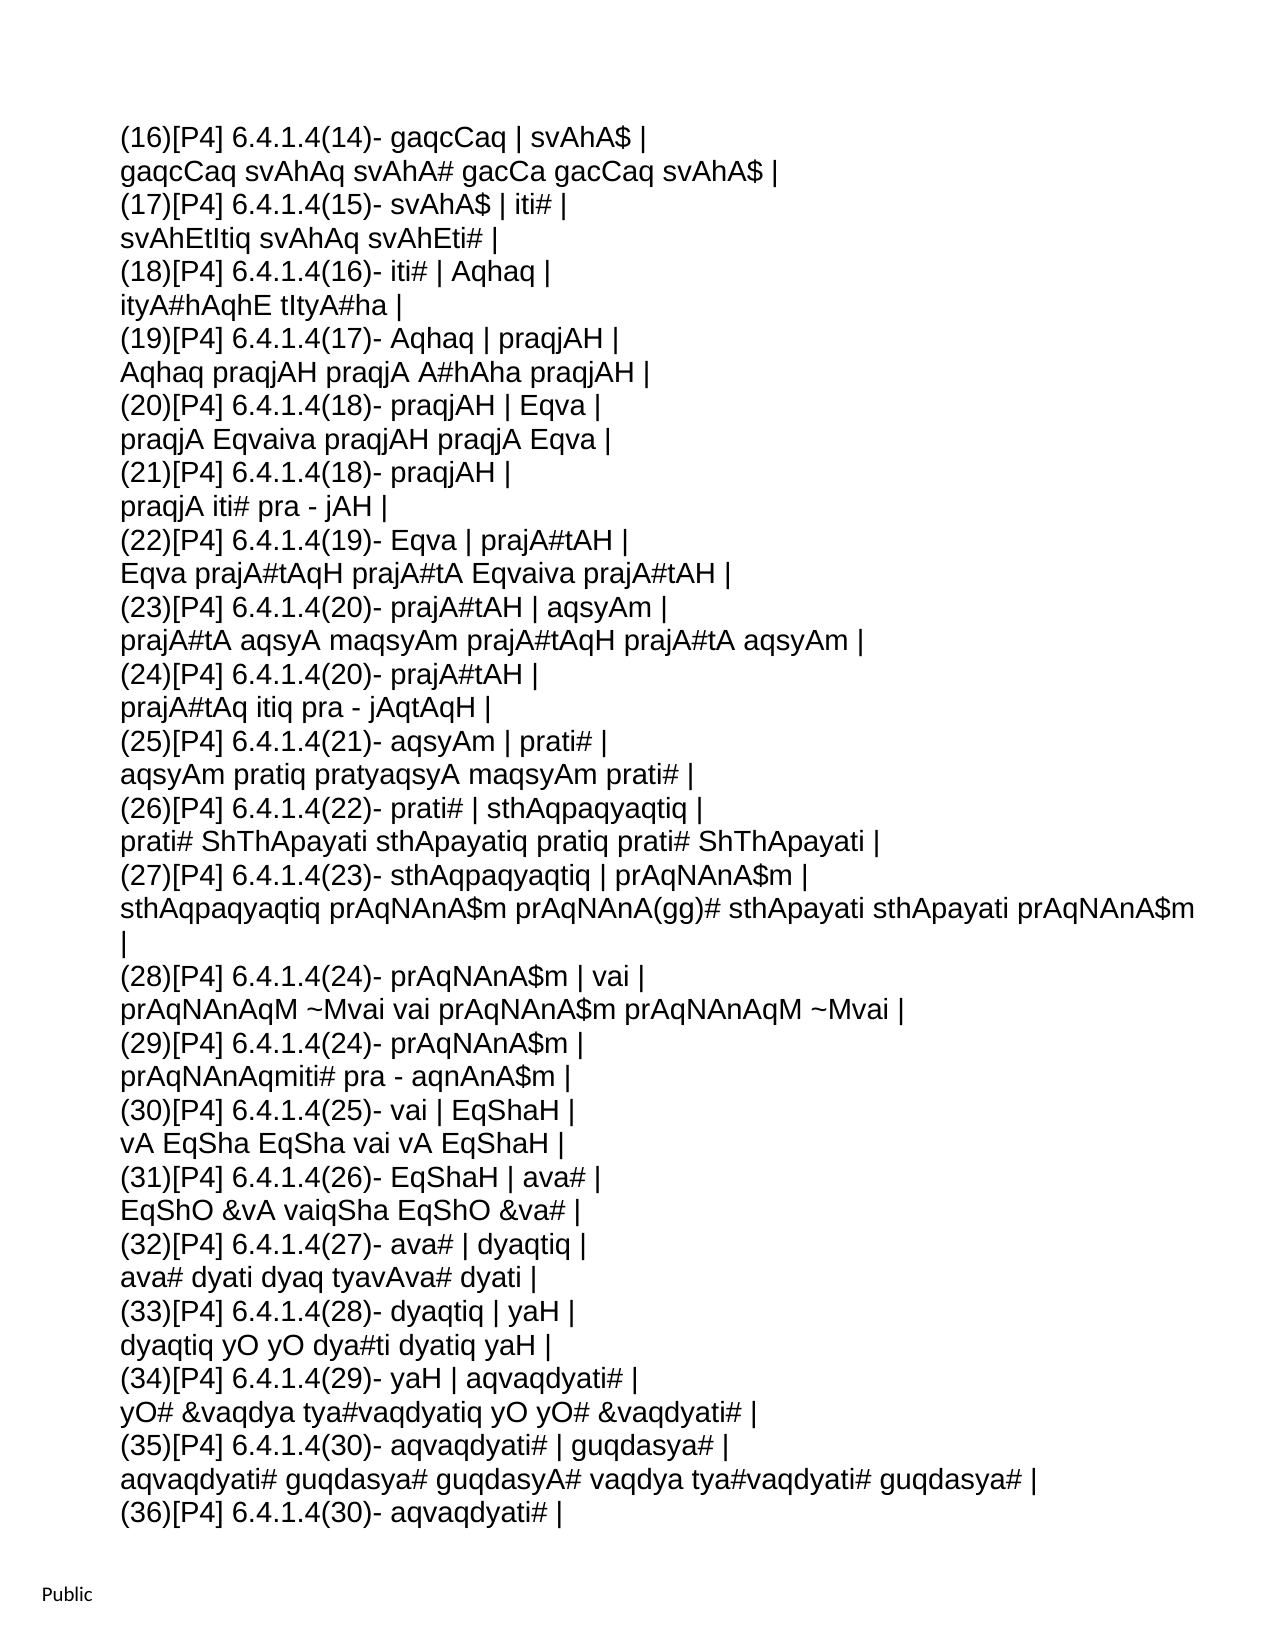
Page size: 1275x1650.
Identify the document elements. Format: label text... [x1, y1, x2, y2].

text (17)[P4] 6.4.1.4(15)- svAhA$ | iti# | [120, 187, 1200, 221]
text (29)[P4] 6.4.1.4(24)- prAqNAnA$m | [120, 1026, 1200, 1059]
text dyaqtiq yO yO dya#ti dyatiq yaH | [120, 1327, 1200, 1361]
text (34)[P4] 6.4.1.4(29)- yaH | aqvaqdyati# | [120, 1361, 1200, 1394]
text ityA#hAqhE tItyA#ha | [120, 288, 1200, 321]
text vA EqSha EqSha vai vA EqShaH | [120, 1126, 1200, 1160]
text prAqNAnAqM ~Mvai vai prAqNAnA$m prAqNAnAqM ~Mvai | [120, 992, 1200, 1026]
text praqjA Eqvaiva praqjAH praqjA Eqva | [120, 422, 1200, 455]
text (25)[P4] 6.4.1.4(21)- aqsyAm | prati# | [120, 724, 1200, 757]
text prajA#tAq itiq pra - jAqtAqH | [120, 690, 1200, 724]
text (28)[P4] 6.4.1.4(24)- prAqNAnA$m | vai | [120, 958, 1200, 992]
text (31)[P4] 6.4.1.4(26)- EqShaH | ava# | [120, 1160, 1200, 1193]
text (30)[P4] 6.4.1.4(25)- vai | EqShaH | [120, 1093, 1200, 1126]
text Eqva prajA#tAqH prajA#tA Eqvaiva prajA#tAH | [120, 556, 1200, 589]
text (26)[P4] 6.4.1.4(22)- prati# | sthAqpaqyaqtiq | [120, 791, 1200, 824]
text (16)[P4] 6.4.1.4(14)- gaqcCaq | svAhA$ | [120, 120, 1200, 153]
text (20)[P4] 6.4.1.4(18)- praqjAH | Eqva | [120, 388, 1200, 422]
text prati# ShThApayati sthApayatiq pratiq prati# ShThApayati | [120, 824, 1200, 858]
text (19)[P4] 6.4.1.4(17)- Aqhaq | praqjAH | [120, 321, 1200, 355]
text Aqhaq praqjAH praqjA A#hAha praqjAH | [120, 355, 1200, 388]
text aqsyAm pratiq pratyaqsyA maqsyAm prati# | [120, 757, 1200, 791]
text (18)[P4] 6.4.1.4(16)- iti# | Aqhaq | [120, 254, 1200, 288]
text (24)[P4] 6.4.1.4(20)- prajA#tAH | [120, 657, 1200, 690]
text gaqcCaq svAhAq svAhA# gacCa gacCaq svAhA$ | [120, 153, 1200, 187]
text (32)[P4] 6.4.1.4(27)- ava# | dyaqtiq | [120, 1227, 1200, 1260]
text yO# &vaqdya tya#vaqdyatiq yO yO# &vaqdyati# | [120, 1394, 1200, 1428]
text prajA#tA aqsyA maqsyAm prajA#tAqH prajA#tA aqsyAm | [120, 623, 1200, 657]
text (36)[P4] 6.4.1.4(30)- aqvaqdyati# | [120, 1495, 1200, 1529]
text ava# dyati dyaq tyavAva# dyati | [120, 1260, 1200, 1294]
text (22)[P4] 6.4.1.4(19)- Eqva | prajA#tAH | [120, 522, 1200, 556]
text (27)[P4] 6.4.1.4(23)- sthAqpaqyaqtiq | prAqNAnA$m | [120, 858, 1200, 891]
text (33)[P4] 6.4.1.4(28)- dyaqtiq | yaH | [120, 1294, 1200, 1327]
text svAhEtItiq svAhAq svAhEti# | [120, 221, 1200, 254]
text (23)[P4] 6.4.1.4(20)- prajA#tAH | aqsyAm | [120, 589, 1200, 623]
text (21)[P4] 6.4.1.4(18)- praqjAH | [120, 455, 1200, 489]
text (35)[P4] 6.4.1.4(30)- aqvaqdyati# | guqdasya# | [120, 1428, 1200, 1462]
text aqvaqdyati# guqdasya# guqdasyA# vaqdya tya#vaqdyati# guqdasya# | [120, 1462, 1200, 1495]
text prAqNAnAqmiti# pra - aqnAnA$m | [120, 1059, 1200, 1093]
text EqShO &vA vaiqSha EqShO &va# | [120, 1193, 1200, 1227]
text sthAqpaqyaqtiq prAqNAnA$m prAqNAnA(gg)# sthApayati sthApayati prAqNAnA$m | [120, 891, 1200, 958]
text praqjA iti# pra - jAH | [120, 489, 1200, 522]
